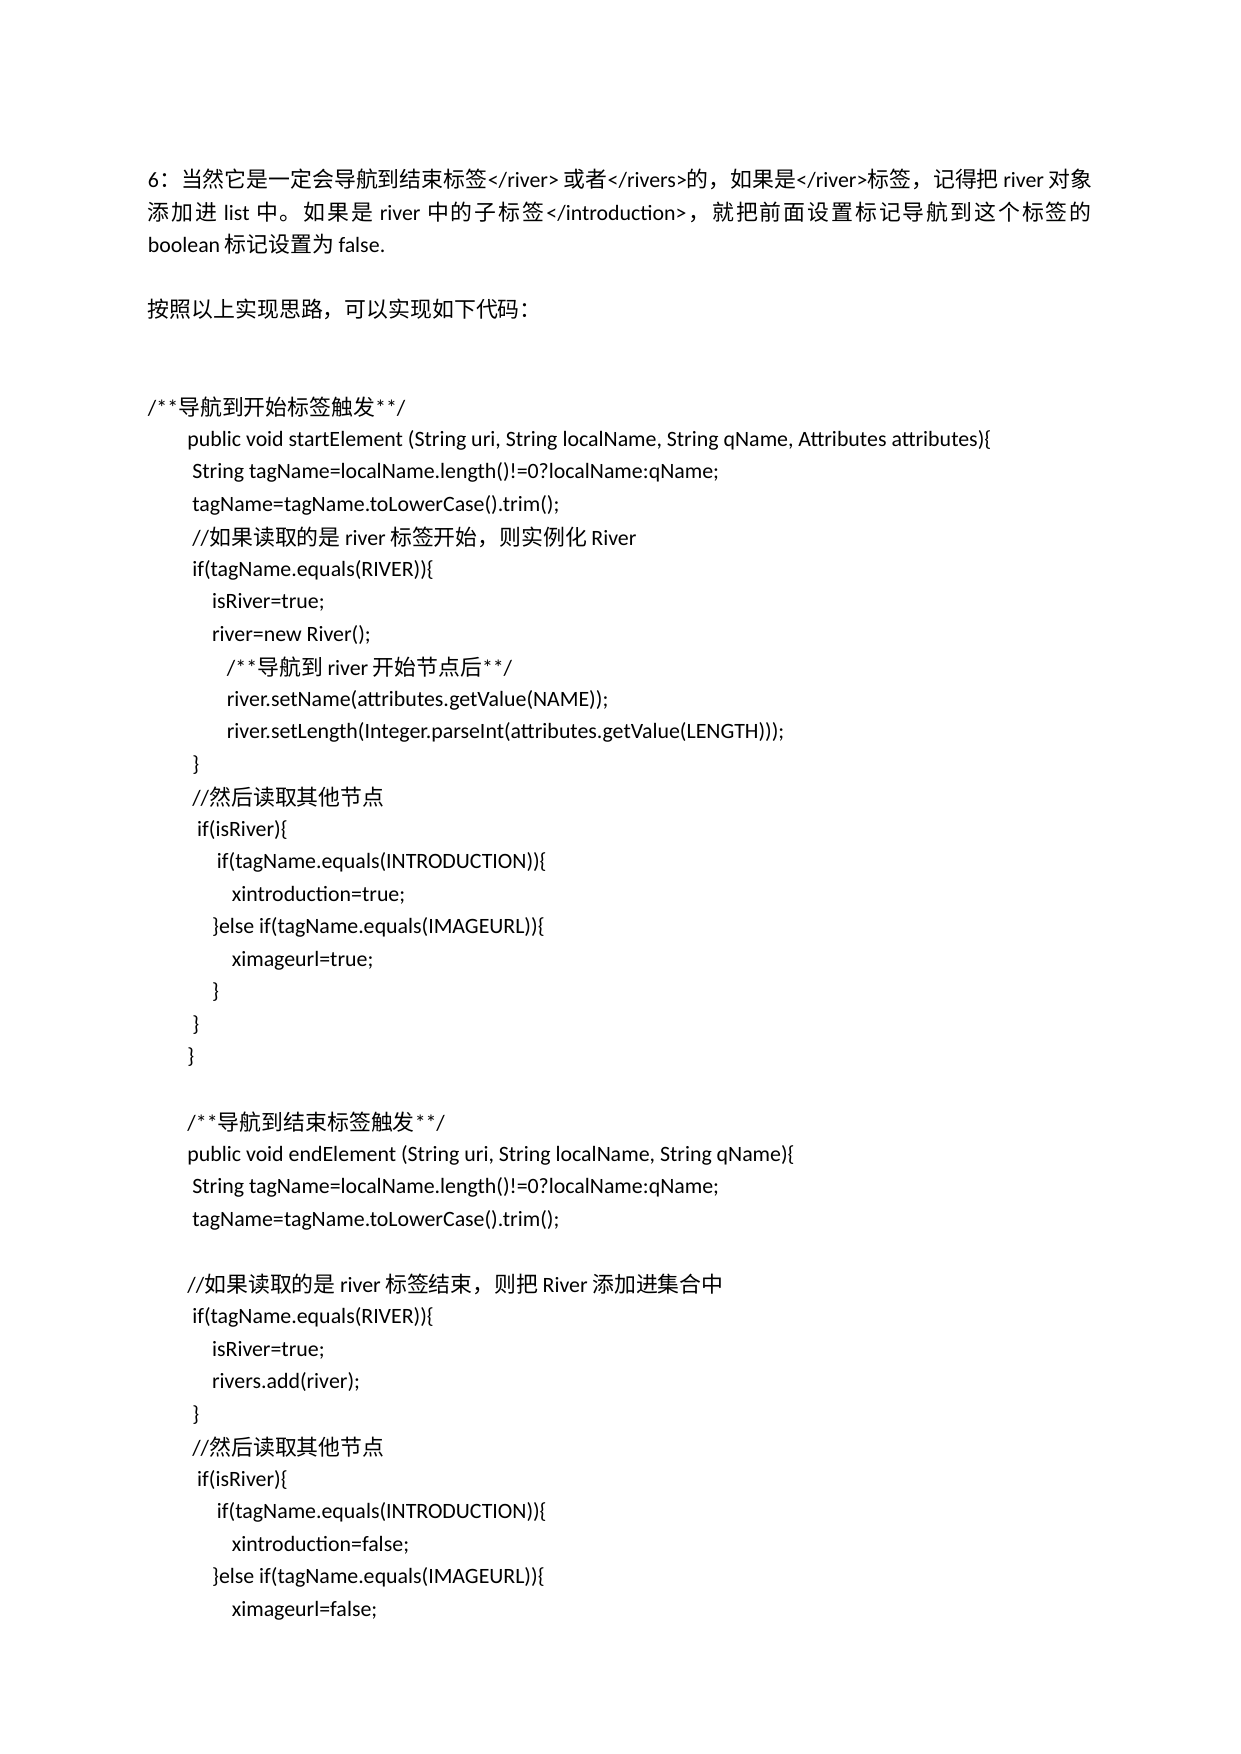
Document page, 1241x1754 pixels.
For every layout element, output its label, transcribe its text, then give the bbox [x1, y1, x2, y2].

text } [148, 1397, 1092, 1429]
text river.setLength(Integer.parseInt(attributes.getValue(LENGTH))); [148, 714, 1092, 747]
text /**导航到river开始节点后**/ [148, 649, 1092, 682]
text if(tagName.equals(INTRODUCTION)){ [148, 844, 1092, 877]
text /**导航到结束标签触发**/ [148, 1104, 1092, 1137]
text //然后读取其他节点 [148, 1429, 1092, 1462]
text tagName=tagName.toLowerCase().trim(); [148, 1202, 1092, 1234]
text if(tagName.equals(RIVER)){ [148, 552, 1092, 584]
text String tagName=localName.length()!=0?localName:qName; [148, 1169, 1092, 1202]
text 按照以上实现思路，可以实现如下代码： [148, 292, 1092, 324]
text } [148, 974, 1092, 1007]
text /**导航到开始标签触发**/ [148, 389, 1092, 422]
text ximageurl=false; [148, 1592, 1092, 1624]
text if(isRiver){ [148, 812, 1092, 844]
text river=new River(); [148, 617, 1092, 649]
text } [148, 1007, 1092, 1039]
text isRiver=true; [148, 1332, 1092, 1364]
text }else if(tagName.equals(IMAGEURL)){ [148, 1559, 1092, 1592]
text //如果读取的是river标签结束，则把River添加进集合中 [148, 1267, 1092, 1299]
text //然后读取其他节点 [148, 779, 1092, 812]
text }else if(tagName.equals(IMAGEURL)){ [148, 909, 1092, 942]
text public void endElement (String uri, String localName, String qName){ [148, 1137, 1092, 1169]
text public void startElement (String uri, String localName, String qName, Attributes attributes){ [148, 422, 1092, 454]
text String tagName=localName.length()!=0?localName:qName; [148, 454, 1092, 487]
text tagName=tagName.toLowerCase().trim(); [148, 487, 1092, 519]
text if(tagName.equals(INTRODUCTION)){ [148, 1494, 1092, 1527]
text } [148, 747, 1092, 779]
text xintroduction=false; [148, 1527, 1092, 1559]
text //如果读取的是river标签开始，则实例化River [148, 519, 1092, 552]
text xintroduction=true; [148, 877, 1092, 909]
text ximageurl=true; [148, 942, 1092, 974]
text } [148, 1039, 1092, 1072]
text if(isRiver){ [148, 1462, 1092, 1494]
text isRiver=true; [148, 584, 1092, 617]
text river.setName(attributes.getValue(NAME)); [148, 682, 1092, 714]
text if(tagName.equals(RIVER)){ [148, 1299, 1092, 1332]
text rivers.add(river); [148, 1364, 1092, 1397]
text 6：当然它是一定会导航到结束标签</river> 或者</rivers>的，如果是</river>标签，记得把river对象添加进list中。如果是river中的子标签</introduction>，就把前面设置标记导航到这个标签的boolean标记设置为false. [148, 162, 1092, 259]
